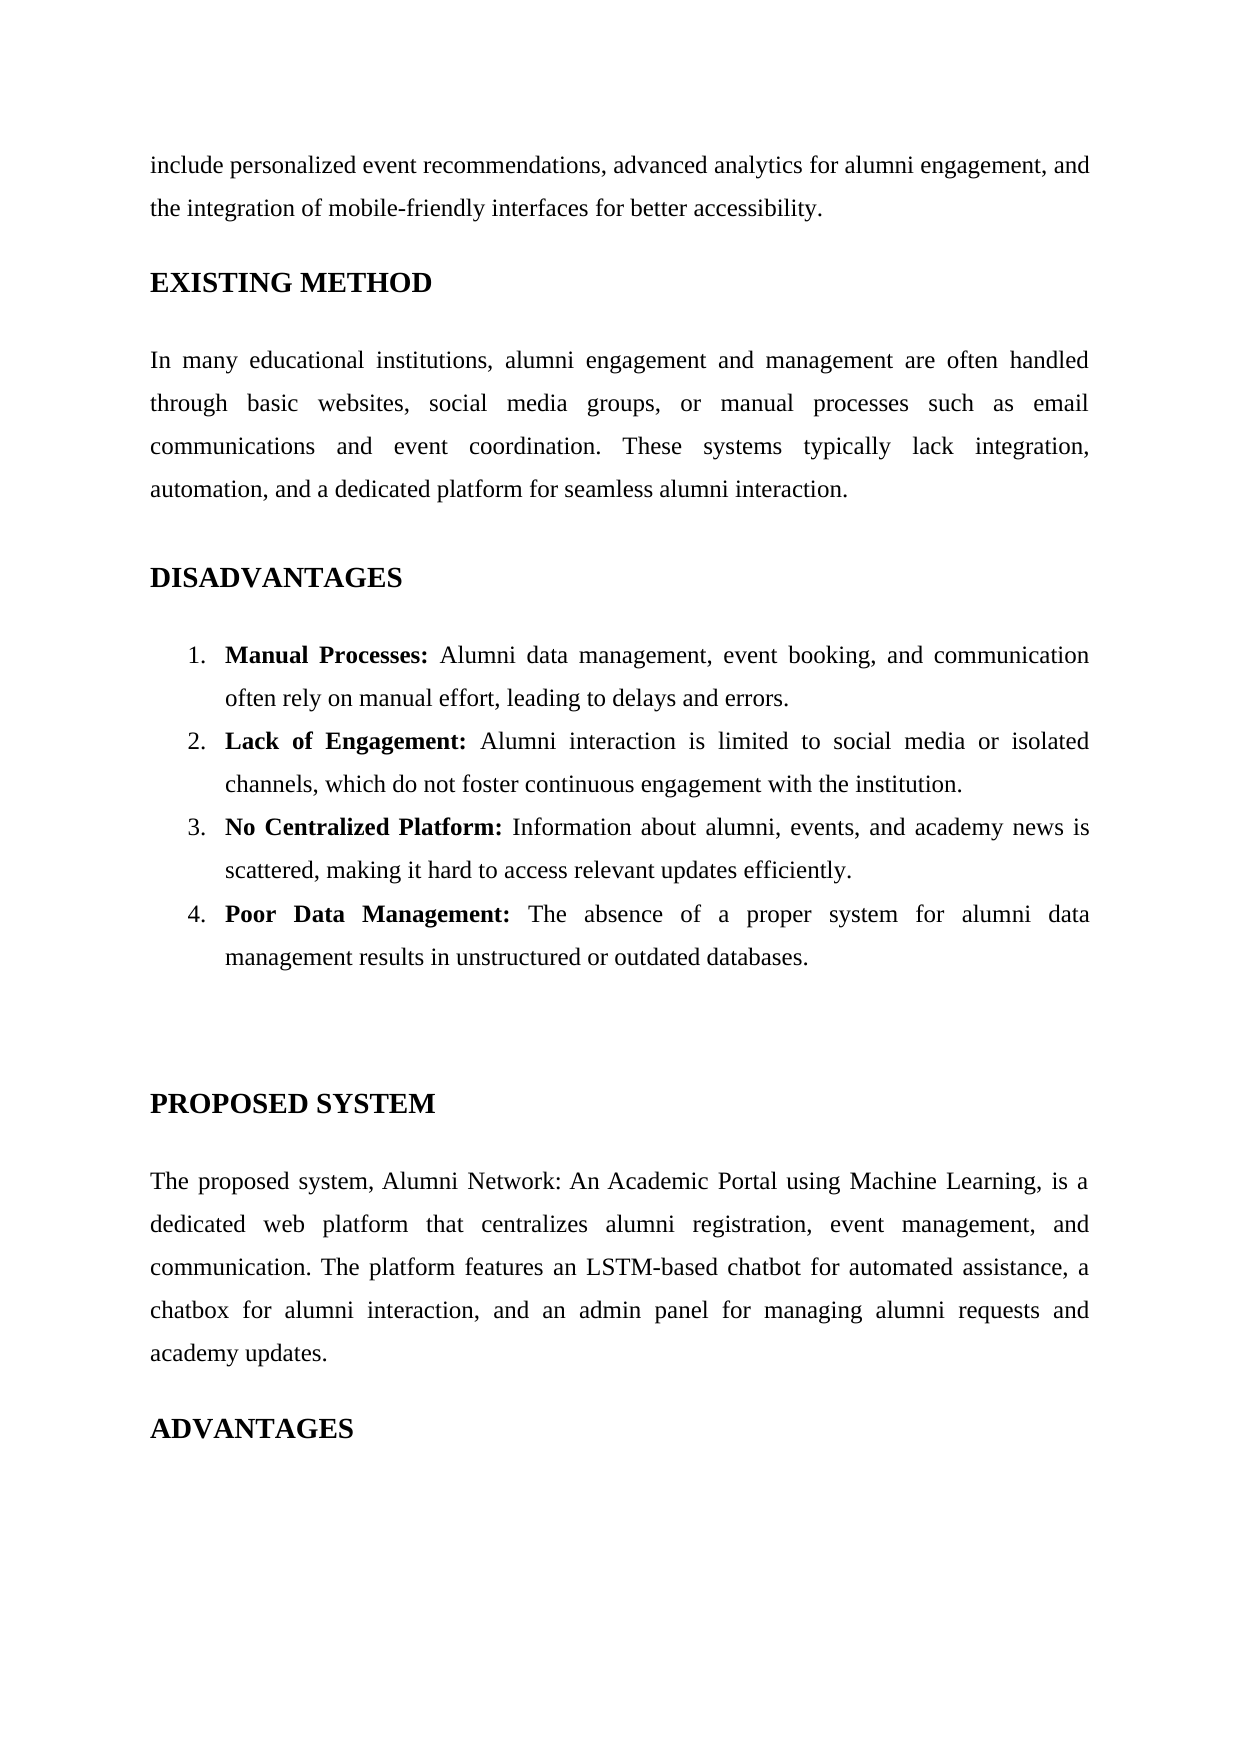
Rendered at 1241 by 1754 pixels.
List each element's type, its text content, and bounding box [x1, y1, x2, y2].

text The proposed system, Alumni Network: An Academic Portal using Machine Learning, is a dedicated web platform that centralizes alumni registration, event management, and communication. The platform features an LSTM-based chatbot for automated assistance, a chatbox for alumni interaction, and an admin panel for managing alumni requests and academy updates. [150, 1166, 1090, 1367]
list Poor Data Management: The absence of a proper system for alumni data management results in unstructured or outdated databases. [187, 899, 1090, 971]
text In many educational institutions, alumni engagement and management are often handled through basic websites, social media groups, or manual processes such as email communications and event coordination. These systems typically lack integration, automation, and a dedicated platform for seamless alumni interaction. [150, 345, 1090, 503]
text PROPOSED SYSTEM [150, 1086, 1090, 1120]
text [150, 150, 1090, 222]
list Lack of Engagement: Alumni interaction is limited to social media or isolated channels, which do not foster continuous engagement with the institution. [187, 726, 1090, 798]
list No Centralized Platform: Information about alumni, events, and academy news is scattered, making it hard to access relevant updates efficiently. [187, 812, 1090, 884]
text ADVANTAGES [150, 1411, 1090, 1444]
text DISADVANTAGES [150, 561, 1090, 594]
text EXISTING METHOD [150, 265, 1090, 299]
list Manual Processes: Alumni data management, event booking, and communication often rely on manual effort, leading to delays and errors. [187, 640, 1090, 712]
